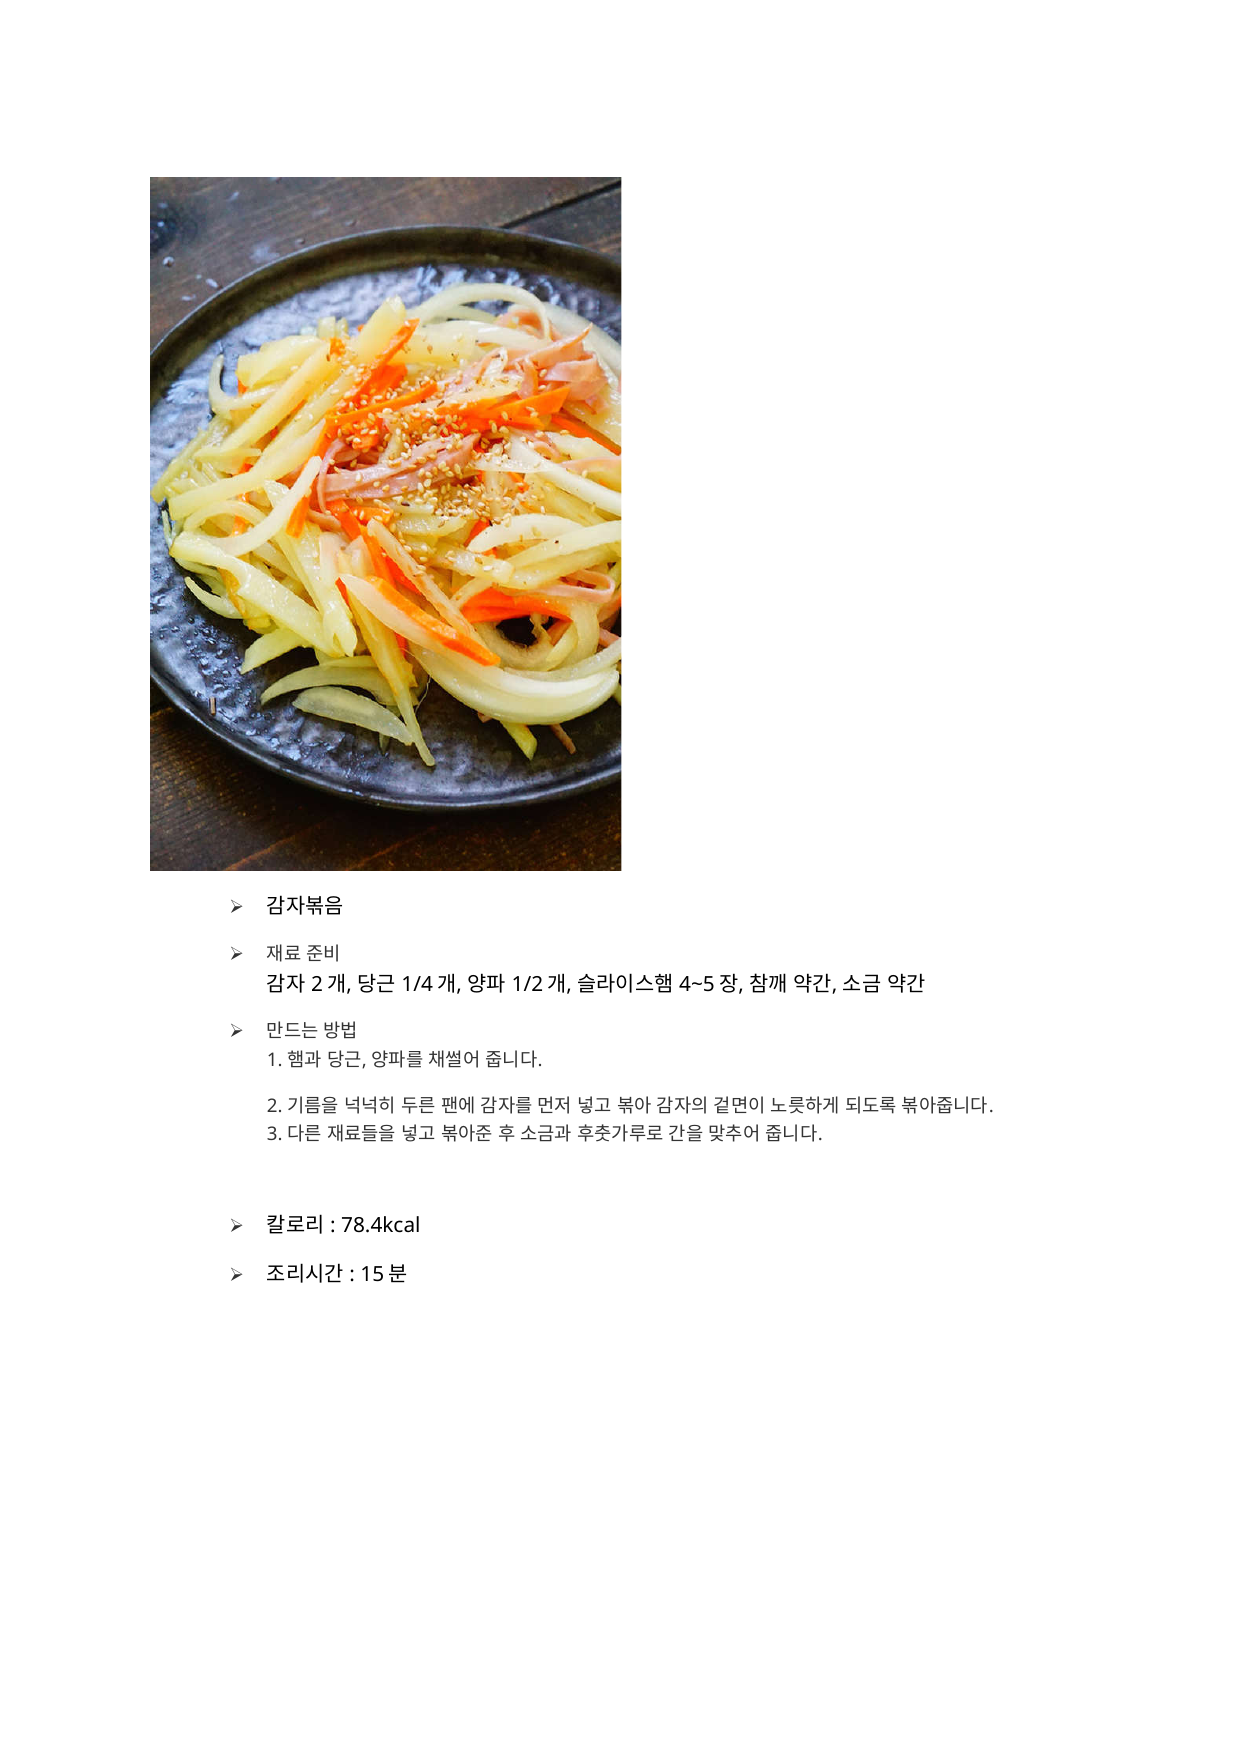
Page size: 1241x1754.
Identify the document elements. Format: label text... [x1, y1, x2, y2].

picture [150, 177, 622, 871]
list 만드는 방법 1. 햄과 당근, 양파를 채썰어 줍니다. [229, 1016, 1090, 1072]
list 감자볶음 [229, 890, 1090, 920]
list 칼로리 : 78.4kcal [229, 1208, 1090, 1238]
list 2. 기름을 넉넉히 두른 팬에 감자를 먼저 넣고 볶아 감자의 겉면이 노릇하게 되도록 볶아줍니다. 3. 다른 재료들을 넣고 볶아준 후 소금과 후춧가루로 간을 맞추어 줍니다. [267, 1090, 1090, 1146]
list 재료 준비 감자 2개, 당근 1/4개, 양파 1/2개, 슬라이스햄 4~5장, 참깨 약간, 소금 약간 [229, 938, 1090, 998]
list 조리시간 : 15분 [229, 1257, 1090, 1287]
